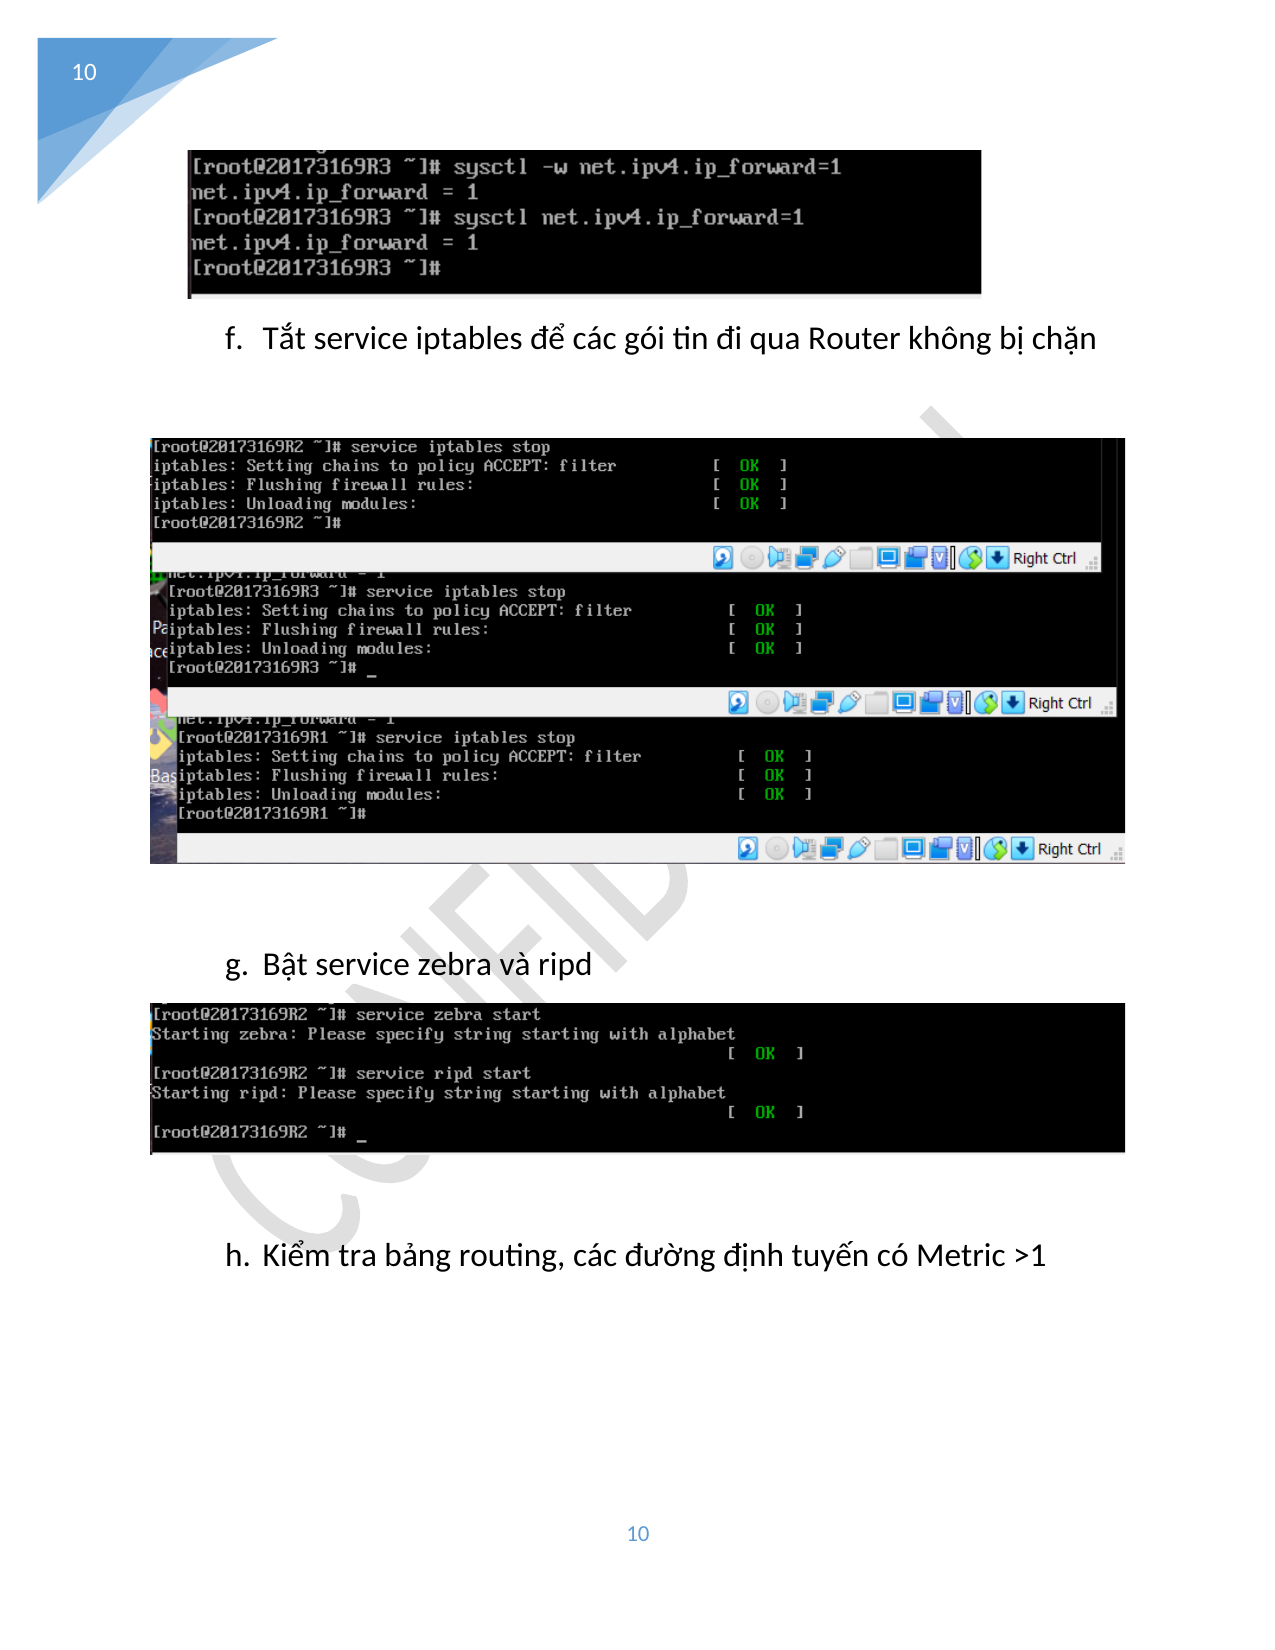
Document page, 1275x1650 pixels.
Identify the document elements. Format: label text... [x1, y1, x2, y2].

picture [37, 37, 982, 299]
list Bật service zebra và ripd [225, 943, 1125, 984]
list Tắt service iptables để các gói tin đi qua Router không bị chặn [225, 317, 1125, 358]
picture [150, 1003, 1125, 1155]
picture [150, 438, 1125, 864]
list Kiểm tra bảng routing, các đường định tuyến có Metric >1 [225, 1234, 1125, 1275]
